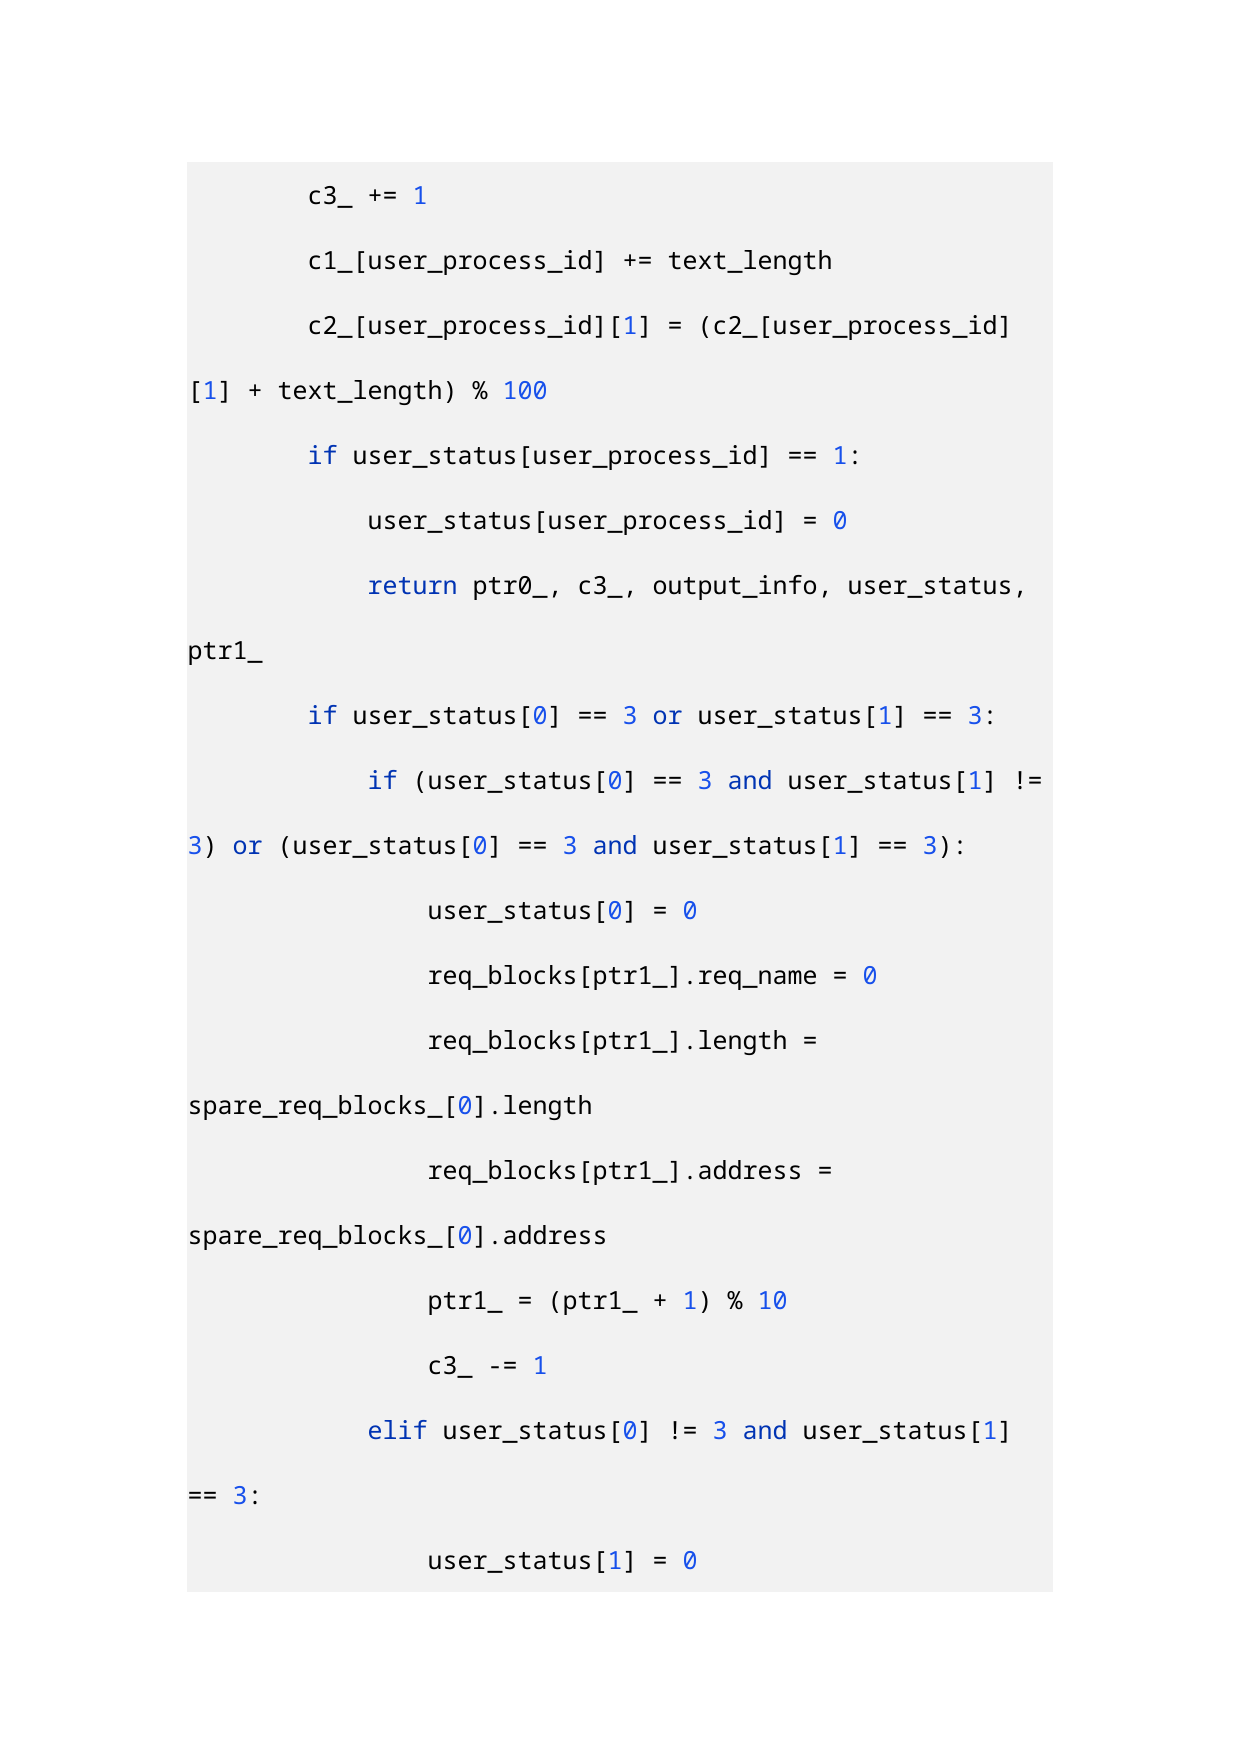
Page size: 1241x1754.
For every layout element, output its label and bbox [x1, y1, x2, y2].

text [187, 162, 1053, 1592]
